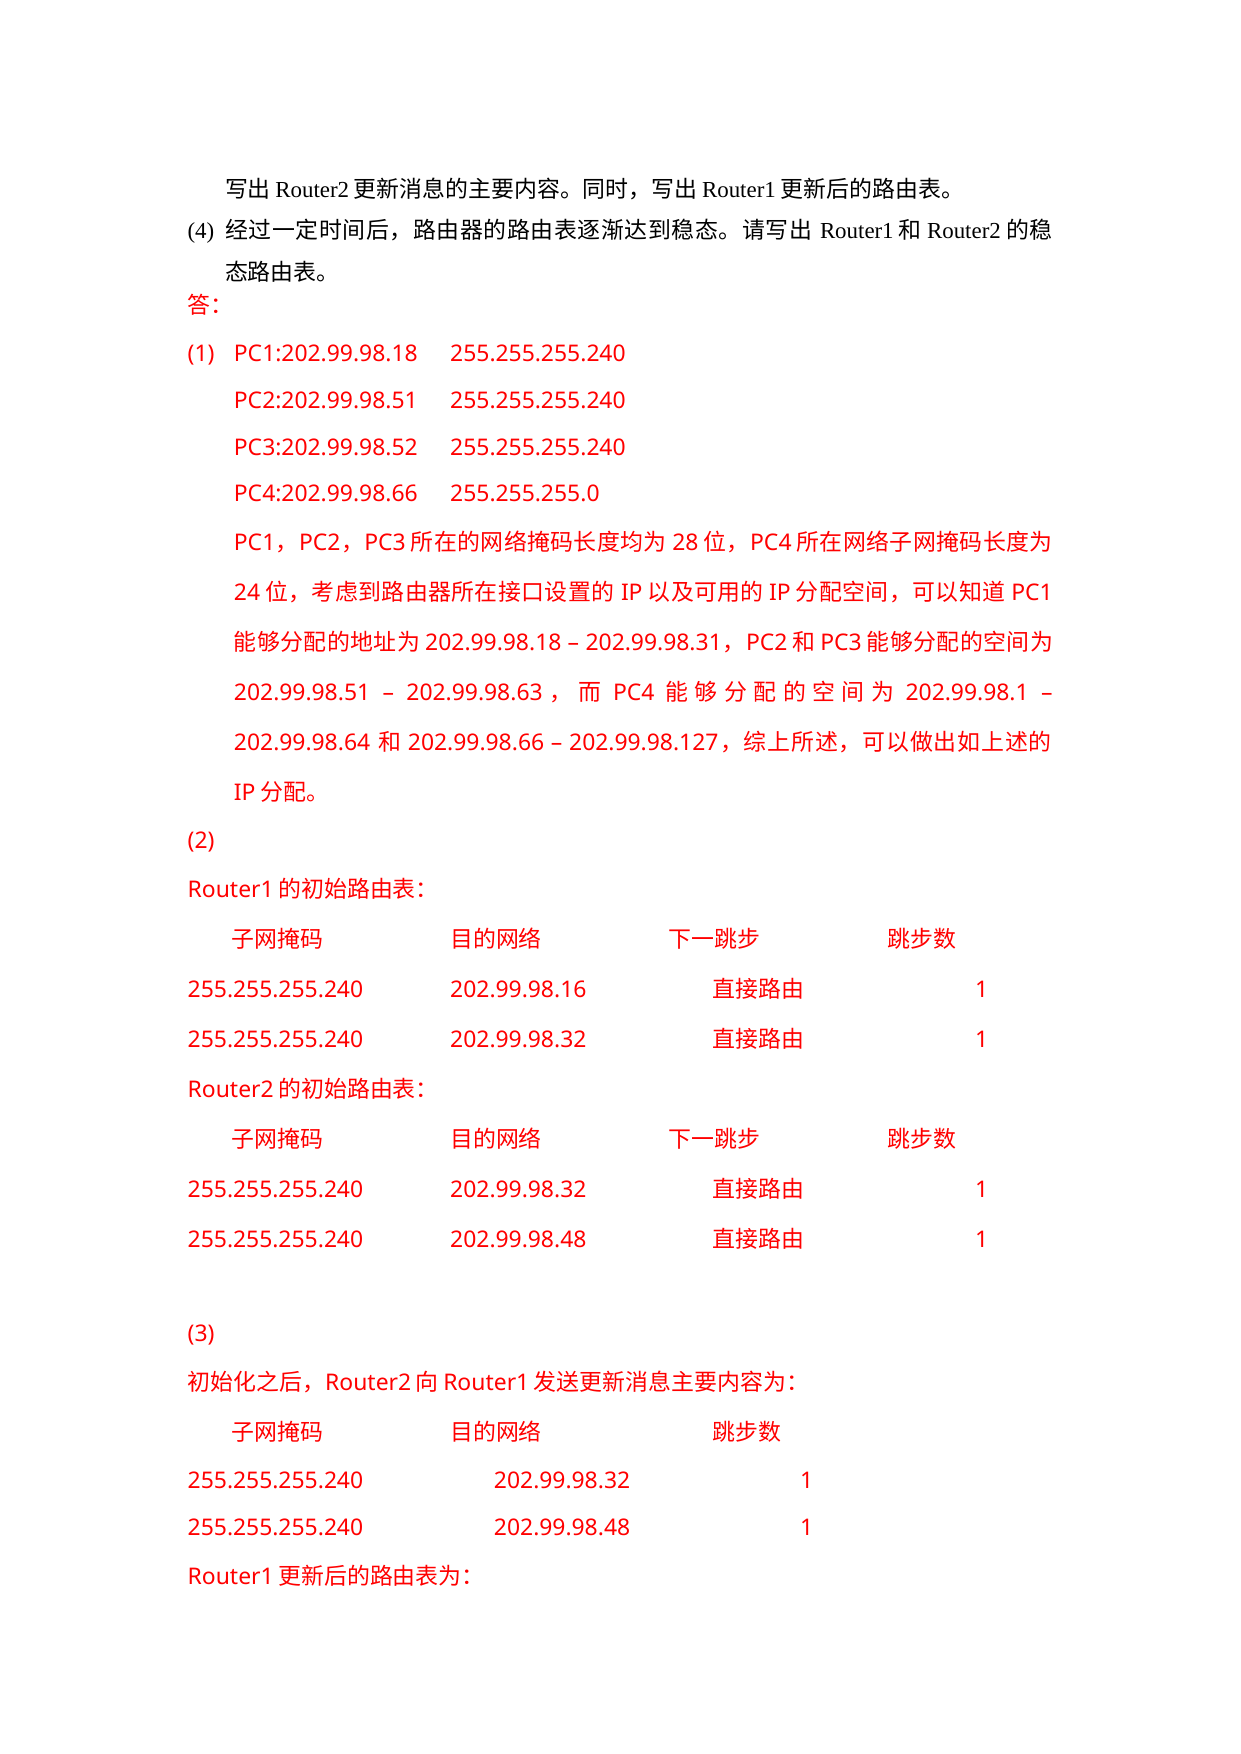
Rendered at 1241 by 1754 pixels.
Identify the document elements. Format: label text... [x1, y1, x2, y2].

list PC1:202.99.98.18 255.255.255.240 [187, 337, 1053, 368]
text 子网掩码 目的网络 跳步数 [187, 1414, 1053, 1447]
list PC2:202.99.98.51 255.255.255.240 [234, 384, 1053, 415]
text Router1更新后的路由表为： [187, 1558, 1053, 1591]
text 子网掩码 目的网络 下一跳步 跳步数 [187, 1121, 1053, 1154]
list PC4:202.99.98.66 255.255.255.0 [234, 477, 1053, 509]
text 子网掩码 目的网络 下一跳步 跳步数 [187, 921, 1053, 954]
text (3) [187, 1317, 1053, 1348]
list PC3:202.99.98.52 255.255.255.240 [234, 431, 1053, 462]
list PC1，PC2，PC3所在的网络掩码长度均为28位，PC4所在网络子网掩码长度为24位，考虑到路由器所在接口设置的IP以及可用的IP分配空间，可以知道PC1能够分配的地址为202.99.98.18 – 202.99.98.31，PC2和PC3能够分配的空间为202.99.98.51 – 202.99.98.63，而PC4能够分配的空间为202.99.98.1 – 202.99.98.64 和 202.99.98.66 – 202.99.98.127，综上所述，可以做出如上述的IP分配。 [234, 524, 1053, 807]
text 255.255.255.240 202.99.98.48 直接路由 1 [187, 1220, 1053, 1254]
text Router2的初始路由表： [187, 1071, 1053, 1104]
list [187, 162, 1053, 204]
text 255.255.255.240 202.99.98.48 1 [187, 1511, 1053, 1542]
text 255.255.255.240 202.99.98.32 直接路由 1 [187, 1170, 1053, 1204]
list 经过一定时间后，路由器的路由表逐渐达到稳态。请写出Router1和Router2的稳态路由表。 [187, 204, 1053, 287]
text 初始化之后，Router2向Router1发送更新消息主要内容为： [187, 1364, 1053, 1397]
text (2) [187, 824, 1053, 855]
text 答： [187, 287, 1053, 320]
text 255.255.255.240 202.99.98.32 1 [187, 1464, 1053, 1495]
text 255.255.255.240 202.99.98.16 直接路由 1 [187, 971, 1053, 1004]
text 255.255.255.240 202.99.98.32 直接路由 1 [187, 1021, 1053, 1054]
text Router1的初始路由表： [187, 871, 1053, 904]
